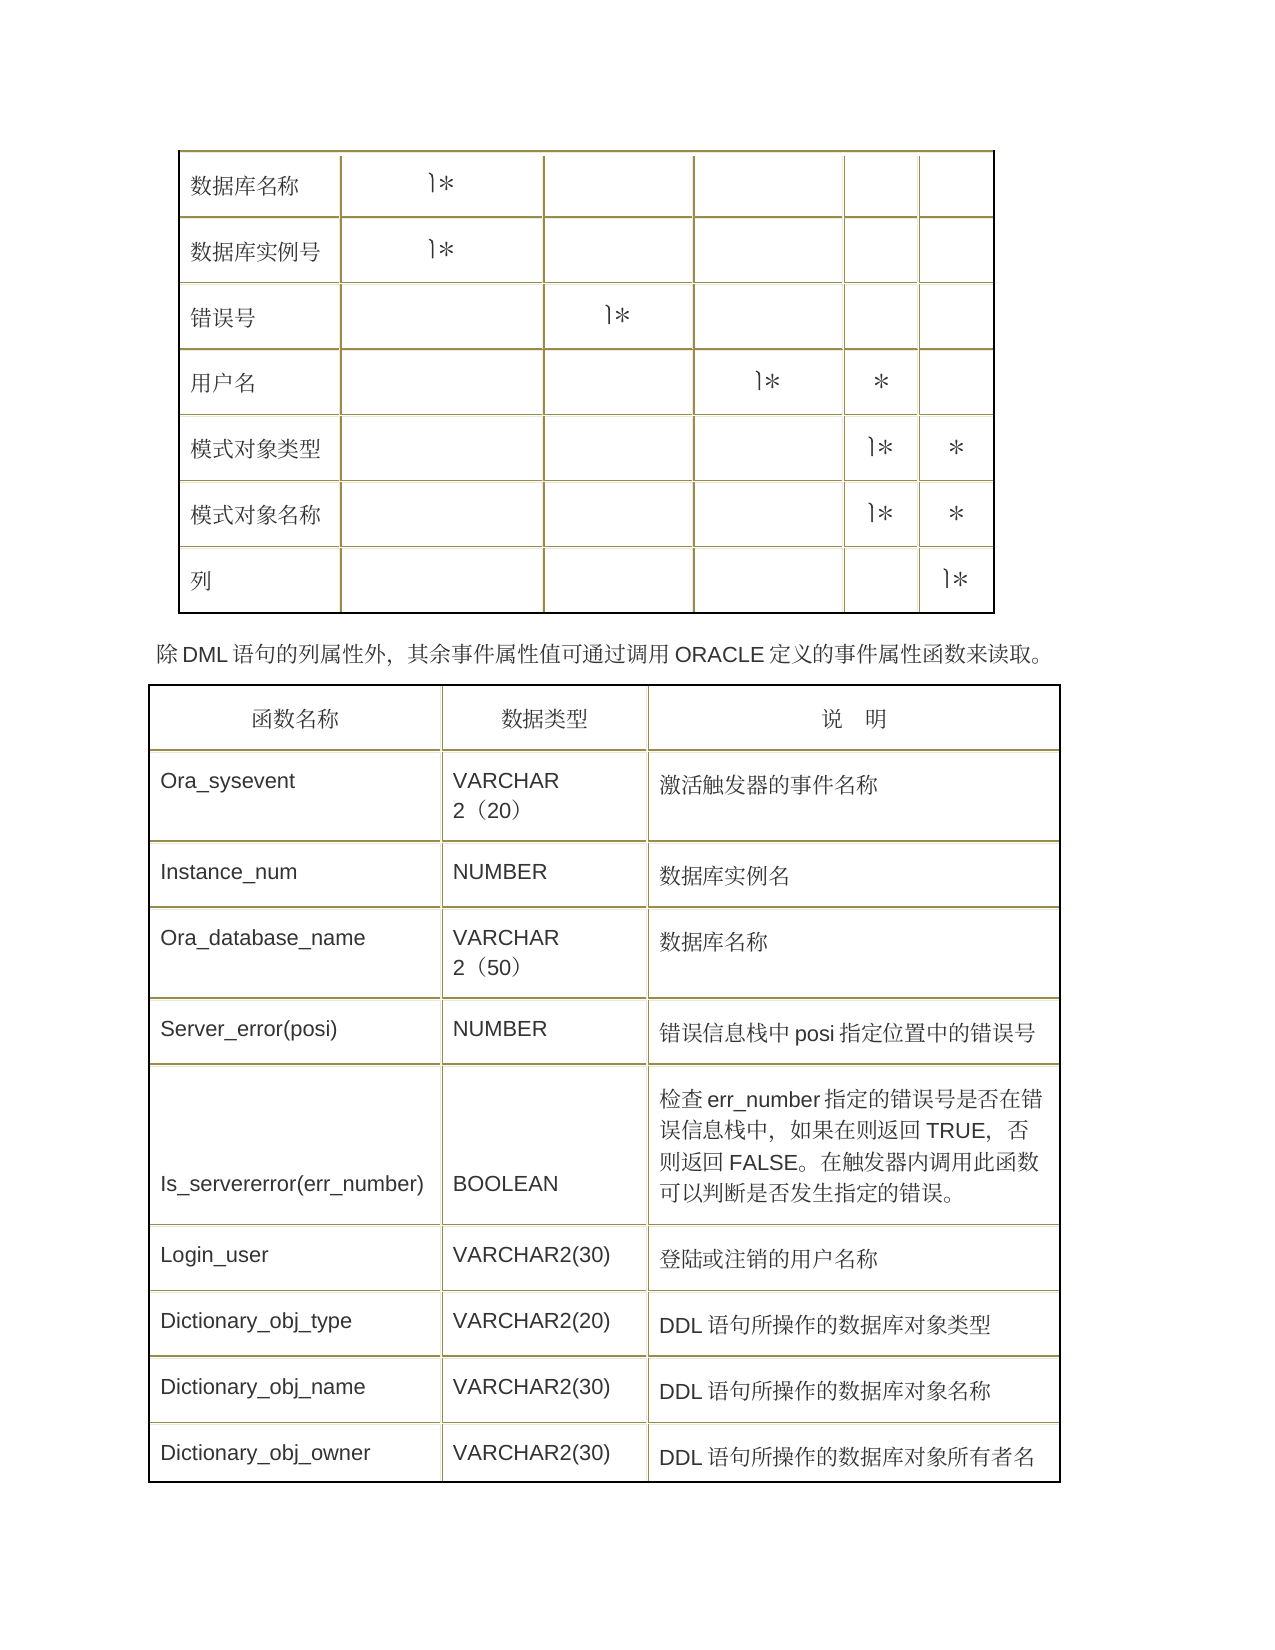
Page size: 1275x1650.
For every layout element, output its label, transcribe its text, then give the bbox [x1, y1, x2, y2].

table_cell [342, 549, 542, 612]
table_cell Instance_num [150, 844, 440, 906]
table_cell BOOLEAN [443, 1067, 646, 1223]
table_cell VARCHAR2(30) [443, 1359, 646, 1421]
table_cell [545, 351, 692, 414]
table_cell [919, 153, 993, 216]
table_cell [844, 153, 919, 216]
table_cell 错误信息栈中posi指定位置中的错误号 [649, 1001, 1059, 1063]
table_cell 列 [180, 549, 339, 612]
table_cell [695, 219, 842, 282]
table_header 数据类型 [443, 686, 646, 749]
table_cell [543, 153, 693, 216]
table_cell Dictionary_obj_name [150, 1359, 440, 1421]
table_cell ＊ [342, 219, 542, 282]
table_cell [342, 351, 542, 414]
table_cell Login_user [150, 1227, 440, 1289]
table_header 函数名称 [150, 686, 440, 749]
table_cell [342, 417, 542, 480]
table_cell 模式对象类型 [180, 417, 339, 480]
table_cell VARCHAR2(30) [443, 1227, 646, 1289]
table_cell ＊ [920, 417, 993, 480]
table_cell 数据库名称 [649, 910, 1059, 997]
table_cell ＊ [920, 549, 993, 612]
table_cell [342, 483, 542, 546]
table_cell Server_error(posi) [150, 1001, 440, 1063]
table_cell Is_servererror(err_number) [150, 1067, 440, 1223]
table_cell 数据库实例名 [649, 844, 1059, 906]
table_cell Dictionary_obj_type [150, 1293, 440, 1355]
table_cell [342, 285, 542, 348]
table_cell [920, 285, 993, 348]
table_cell ＊ [545, 285, 692, 348]
table_cell [845, 219, 917, 282]
table_cell [695, 483, 842, 546]
table_cell 用户名 [180, 351, 339, 414]
table_cell NUMBER [443, 1001, 646, 1063]
table_cell 登陆或注销的用户名称 [649, 1227, 1059, 1289]
table_cell DDL语句所操作的数据库对象所有者名称 [649, 1425, 1059, 1481]
table_cell ＊ [845, 483, 917, 546]
table_cell ＊ [695, 351, 842, 414]
table_cell 错误号 [180, 285, 339, 348]
table_cell VARCHAR2（20） [443, 753, 646, 840]
table_cell [545, 417, 692, 480]
table_cell [695, 549, 842, 612]
table_cell [695, 285, 842, 348]
table_cell DDL语句所操作的数据库对象类型 [649, 1293, 1059, 1355]
table_cell ＊ [845, 351, 917, 414]
table_cell [695, 417, 842, 480]
table_cell DDL语句所操作的数据库对象名称 [649, 1359, 1059, 1421]
table_cell NUMBER [443, 844, 646, 906]
table_cell ＊ [340, 153, 543, 216]
table_cell ＊ [920, 483, 993, 546]
table_cell [545, 549, 692, 612]
table_cell [845, 285, 917, 348]
table_cell 激活触发器的事件名称 [649, 753, 1059, 840]
table_cell 数据库实例号 [180, 219, 339, 282]
text 除DML语句的列属性外，其余事件属性值可通过调用ORACLE定义的事件属性函数来读取。 [150, 629, 1125, 669]
table_header 说 明 [649, 686, 1059, 749]
table_cell 模式对象名称 [180, 483, 339, 546]
table_cell VARCHAR2(20) [443, 1293, 646, 1355]
table_cell VARCHAR2(30) [443, 1425, 646, 1481]
table_cell [545, 219, 692, 282]
table_cell [693, 153, 844, 216]
table_cell 检查err_number指定的错误号是否在错误信息栈中，如果在则返回TRUE，否则返回FALSE。在触发器内调用此函数可以判断是否发生指定的错误。 [649, 1067, 1059, 1223]
table_cell VARCHAR2（50） [443, 910, 646, 997]
table_cell Ora_sysevent [150, 753, 440, 840]
table_cell [845, 549, 917, 612]
table_cell [920, 351, 993, 414]
table_cell Ora_database_name [150, 910, 440, 997]
table_cell [920, 219, 993, 282]
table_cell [150, 1425, 440, 1481]
table_cell [545, 483, 692, 546]
table_cell 数据库名称 [180, 152, 340, 216]
table_cell ＊ [845, 417, 917, 480]
